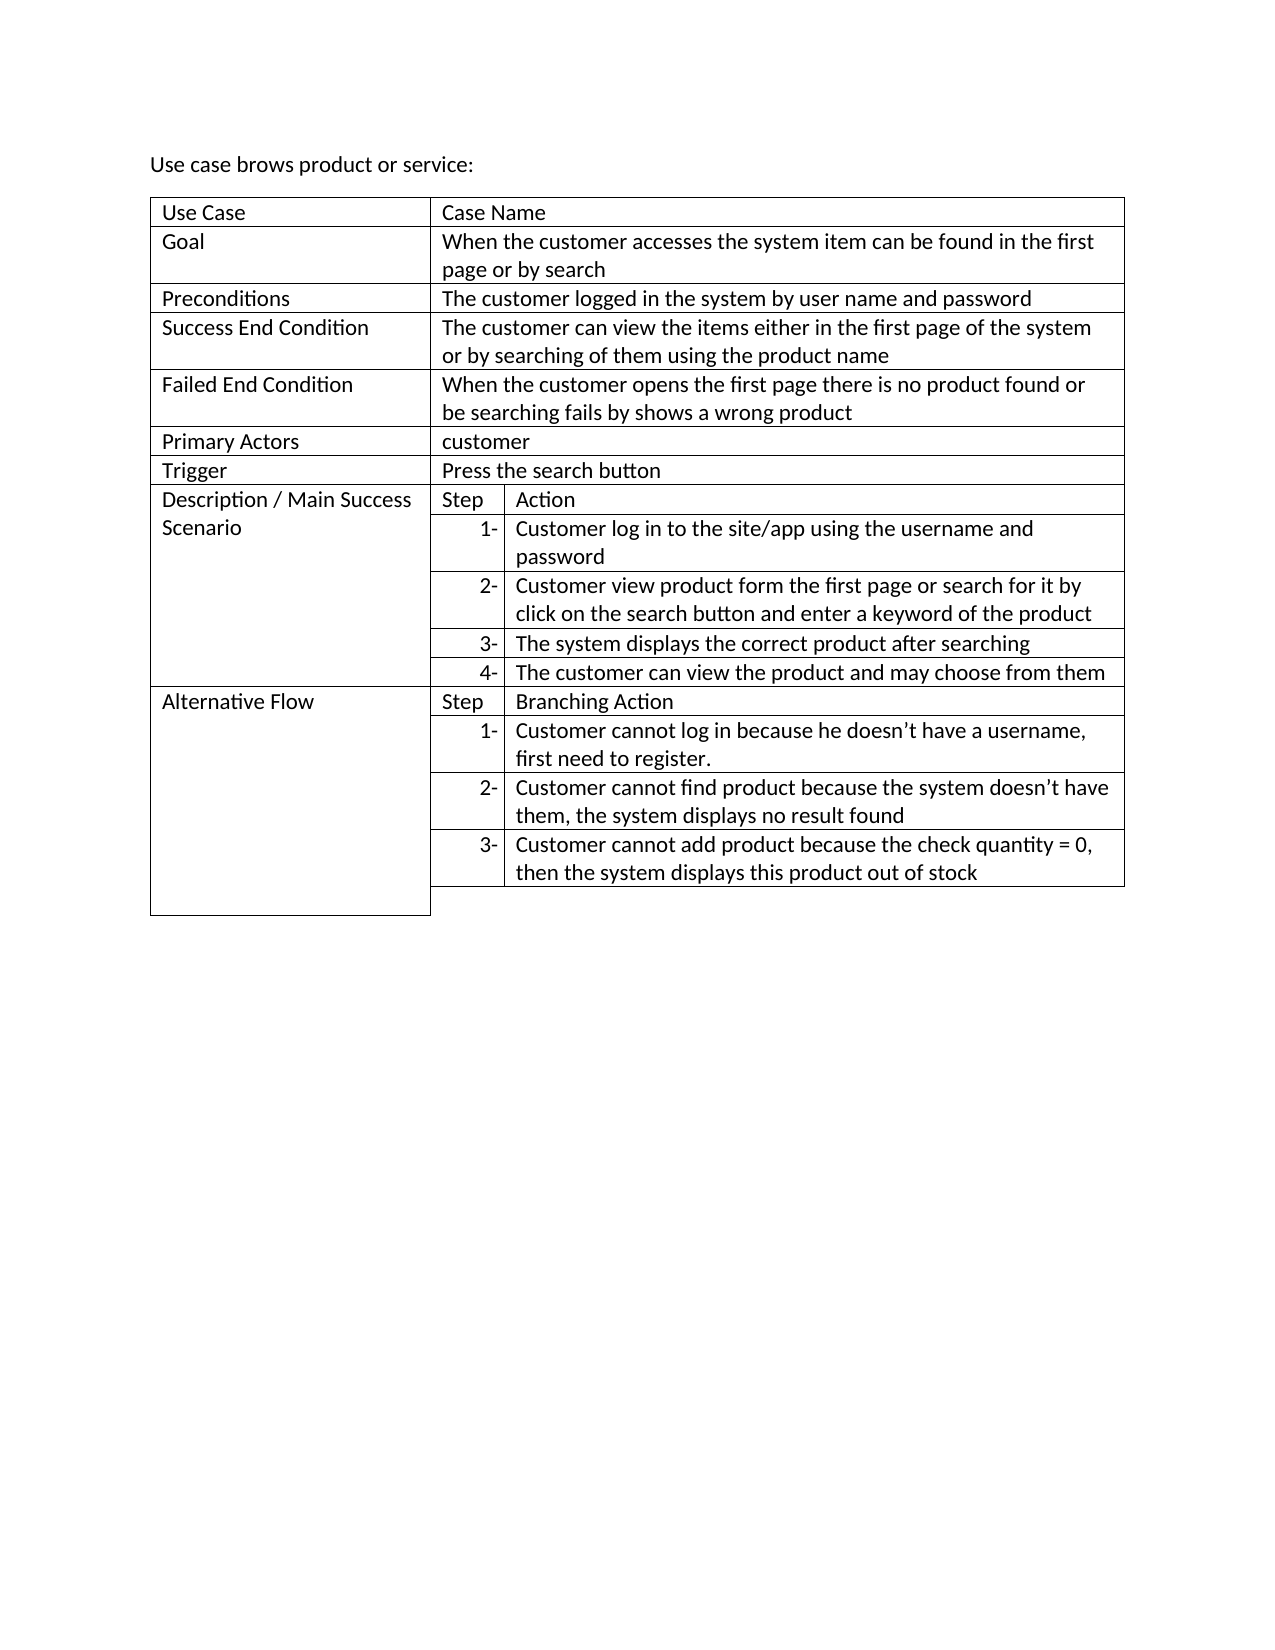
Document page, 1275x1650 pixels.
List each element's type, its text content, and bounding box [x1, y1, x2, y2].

table_cell Trigger [151, 456, 430, 484]
table_cell Failed End Condition [151, 370, 430, 426]
table_cell [431, 773, 504, 829]
table_cell When the customer opens the first page there is no product found or be searching fails by shows a wrong product [431, 370, 1124, 426]
table_cell Success End Condition [151, 313, 430, 369]
table_cell customer [431, 427, 1124, 455]
table_cell [431, 658, 504, 686]
table_cell Step [431, 485, 504, 513]
table_cell [431, 572, 504, 628]
table_cell [431, 629, 504, 657]
table_cell The customer can view the product and may choose from them [505, 658, 1124, 686]
table_cell [431, 716, 504, 772]
table_header Case Name [431, 198, 1124, 226]
table_header Use Case [151, 198, 430, 226]
table_cell The system displays the correct product after searching [505, 629, 1124, 657]
table_cell Preconditions [151, 284, 430, 312]
table_cell Customer cannot add product because the check quantity = 0, then the system displays this product out of stock [505, 830, 1124, 886]
table_cell Primary Actors [151, 427, 430, 455]
table_cell Description / Main Success Scenario [151, 485, 430, 686]
table_cell Alternative Flow [151, 687, 430, 915]
table_cell Customer cannot log in because he doesn’t have a username, first need to register. [505, 716, 1124, 772]
table_cell Customer cannot find product because the system doesn’t have them, the system displays no result found [505, 773, 1124, 829]
table_cell When the customer accesses the system item can be found in the first page or by search [431, 227, 1124, 283]
text Use case brows product or service: [150, 150, 1125, 178]
table_cell Press the search button [431, 456, 1124, 484]
table_cell Goal [151, 227, 430, 283]
table_cell The customer logged in the system by user name and password [431, 284, 1124, 312]
table_cell [431, 830, 504, 886]
table_cell Branching Action [505, 687, 1124, 715]
table_cell Customer view product form the first page or search for it by click on the search button and enter a keyword of the product [505, 572, 1124, 628]
table_cell Action [505, 485, 1124, 513]
table_cell The customer can view the items either in the first page of the system or by searching of them using the product name [431, 313, 1124, 369]
table_cell Customer log in to the site/app using the username and password [505, 515, 1124, 571]
table_cell Step [431, 687, 504, 715]
table_cell [431, 515, 504, 571]
